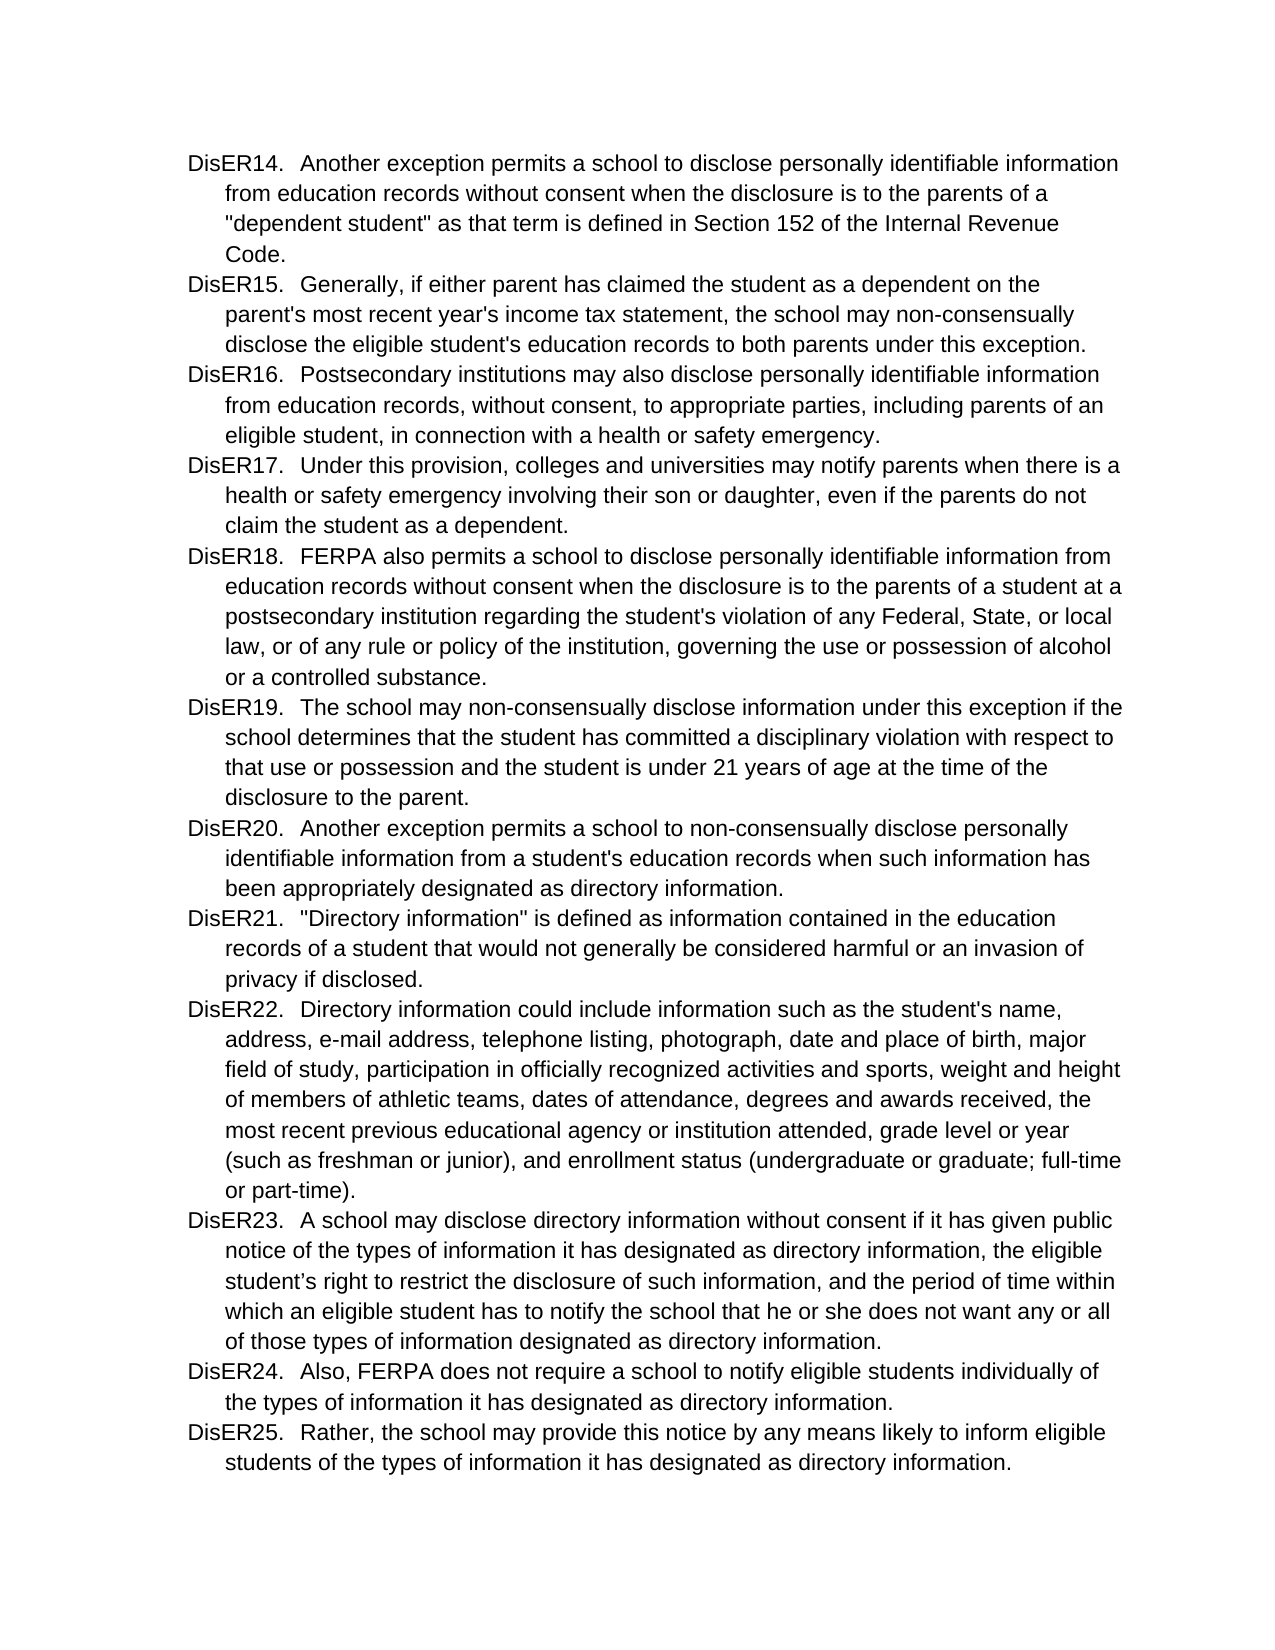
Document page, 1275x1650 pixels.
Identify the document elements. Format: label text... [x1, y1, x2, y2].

list Also, FERPA does not require a school to notify eligible students individually of the types of information it has designated as directory information. [187, 1358, 1125, 1415]
list The school may non-consensually disclose information under this exception if the school determines that the student has committed a disciplinary violation with respect to that use or possession and the student is under 21 years of age at the time of the disclosure to the parent. [187, 694, 1125, 811]
list Another exception permits a school to disclose personally identifiable information from education records without consent when the disclosure is to the parents of a "dependent student" as that term is defined in Section 152 of the Internal Revenue Code. [187, 150, 1125, 267]
list "Directory information" is defined as information contained in the education records of a student that would not generally be considered harmful or an invasion of privacy if disclosed. [187, 905, 1125, 992]
list Under this provision, colleges and universities may notify parents when there is a health or safety emergency involving their son or daughter, even if the parents do not claim the student as a dependent. [187, 452, 1125, 539]
list A school may disclose directory information without consent if it has given public notice of the types of information it has designated as directory information, the eligible student’s right to restrict the disclosure of such information, and the period of time within which an eligible student has to notify the school that he or she does not want any or all of those types of information designated as directory information. [187, 1207, 1125, 1354]
list Postsecondary institutions may also disclose personally identifiable information from education records, without consent, to appropriate parties, including parents of an eligible student, in connection with a health or safety emergency. [187, 361, 1125, 448]
list Another exception permits a school to non-consensually disclose personally identifiable information from a student's education records when such information has been appropriately designated as directory information. [187, 814, 1125, 901]
list Directory information could include information such as the student's name, address, e-mail address, telephone listing, photograph, date and place of birth, major field of study, participation in officially recognized activities and sports, weight and height of members of athletic teams, dates of attendance, degrees and awards received, the most recent previous educational agency or institution attended, grade level or year (such as freshman or junior), and enrollment status (undergraduate or graduate; full-time or part-time). [187, 996, 1125, 1203]
list Generally, if either parent has claimed the student as a dependent on the parent's most recent year's income tax statement, the school may non-consensually disclose the eligible student's education records to both parents under this exception. [187, 271, 1125, 358]
list Rather, the school may provide this notice by any means likely to inform eligible students of the types of information it has designated as directory information. [187, 1419, 1125, 1475]
list FERPA also permits a school to disclose personally identifiable information from education records without consent when the disclosure is to the parents of a student at a postsecondary institution regarding the student's violation of any Federal, State, or local law, or of any rule or policy of the institution, governing the use or possession of alcohol or a controlled substance. [187, 543, 1125, 690]
